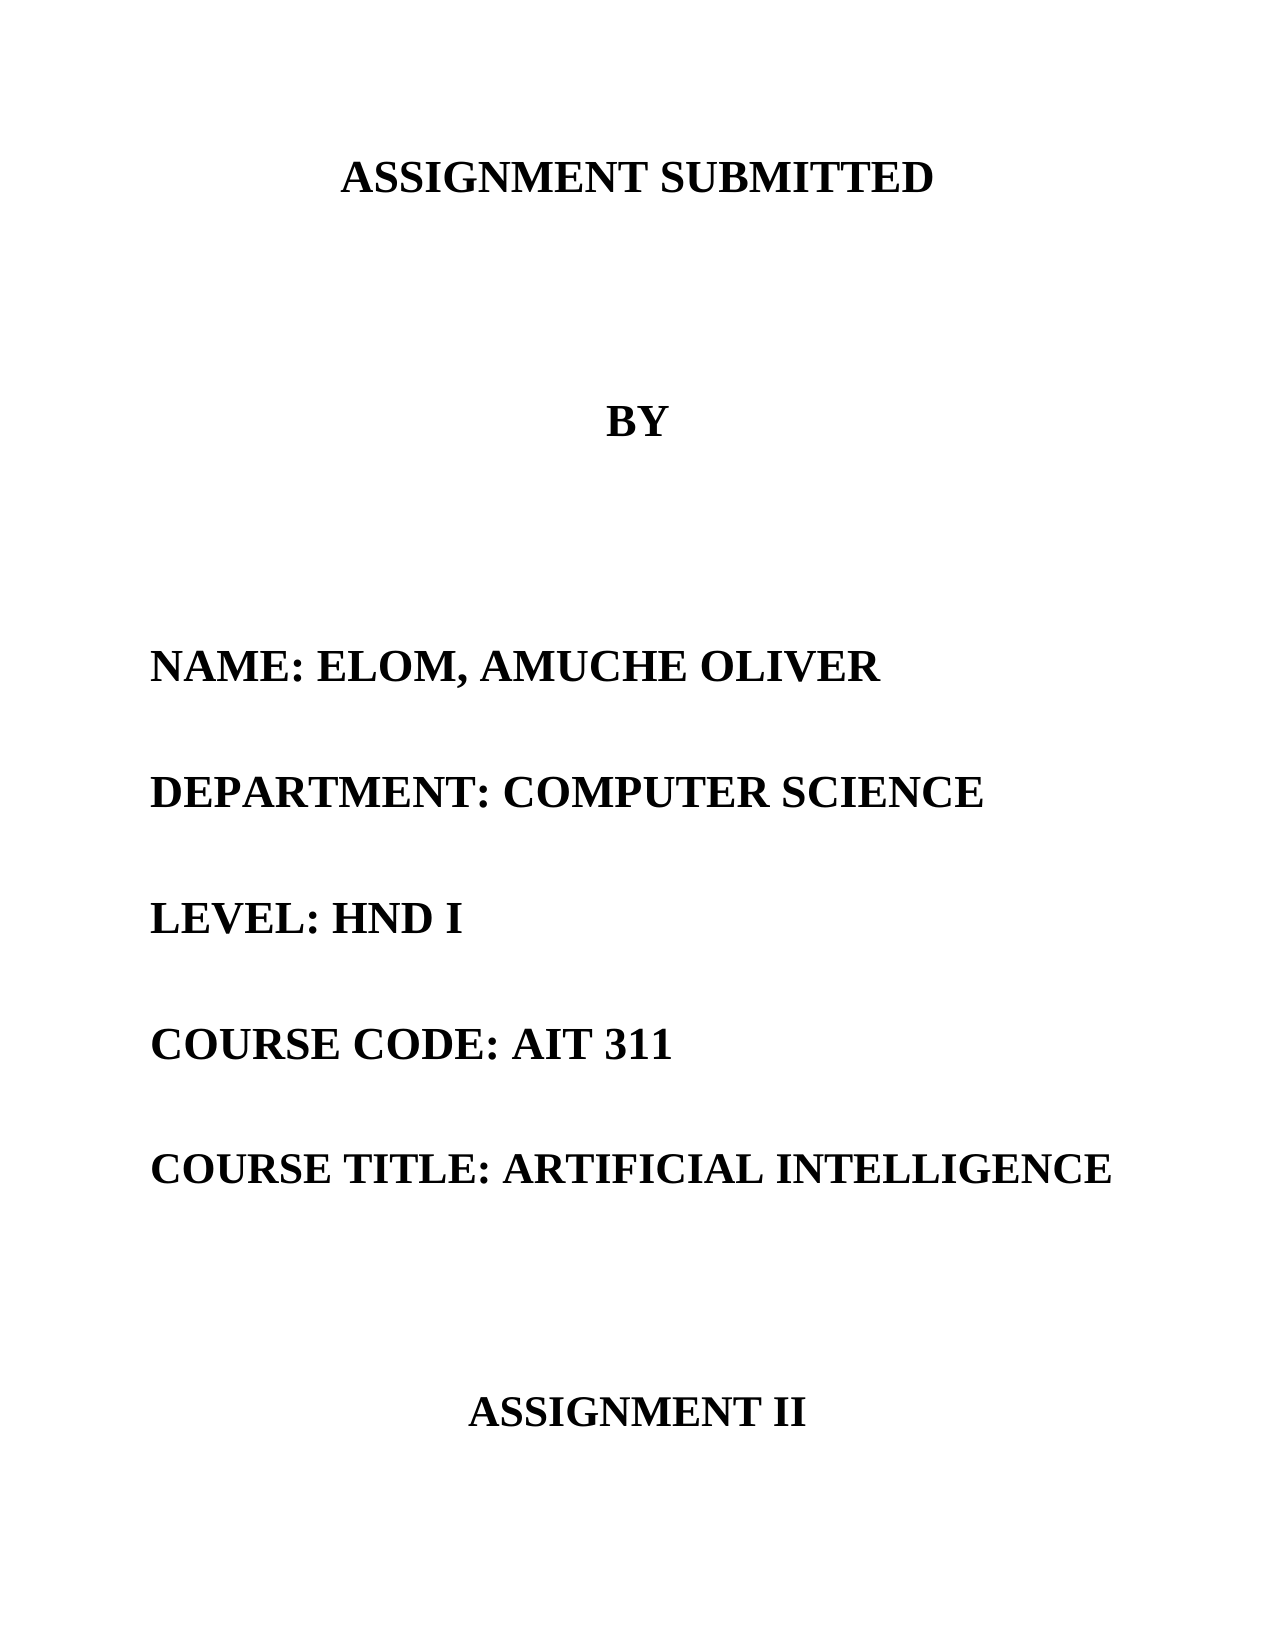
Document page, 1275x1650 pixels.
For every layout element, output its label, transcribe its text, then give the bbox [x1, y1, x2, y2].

text COURSE TITLE: ARTIFICIAL INTELLIGENCE [150, 1143, 1125, 1193]
text DEPARTMENT: COMPUTER SCIENCE [150, 764, 1125, 817]
text ASSIGNMENT II [150, 1386, 1125, 1436]
text NAME: ELOM, AMUCHE OLIVER [150, 638, 1125, 691]
text LEVEL: HND I [150, 891, 1125, 943]
text BY [150, 394, 1125, 447]
text COURSE CODE: AIT 311 [150, 1017, 1125, 1069]
text ASSIGNMENT SUBMITTED [150, 150, 1125, 203]
